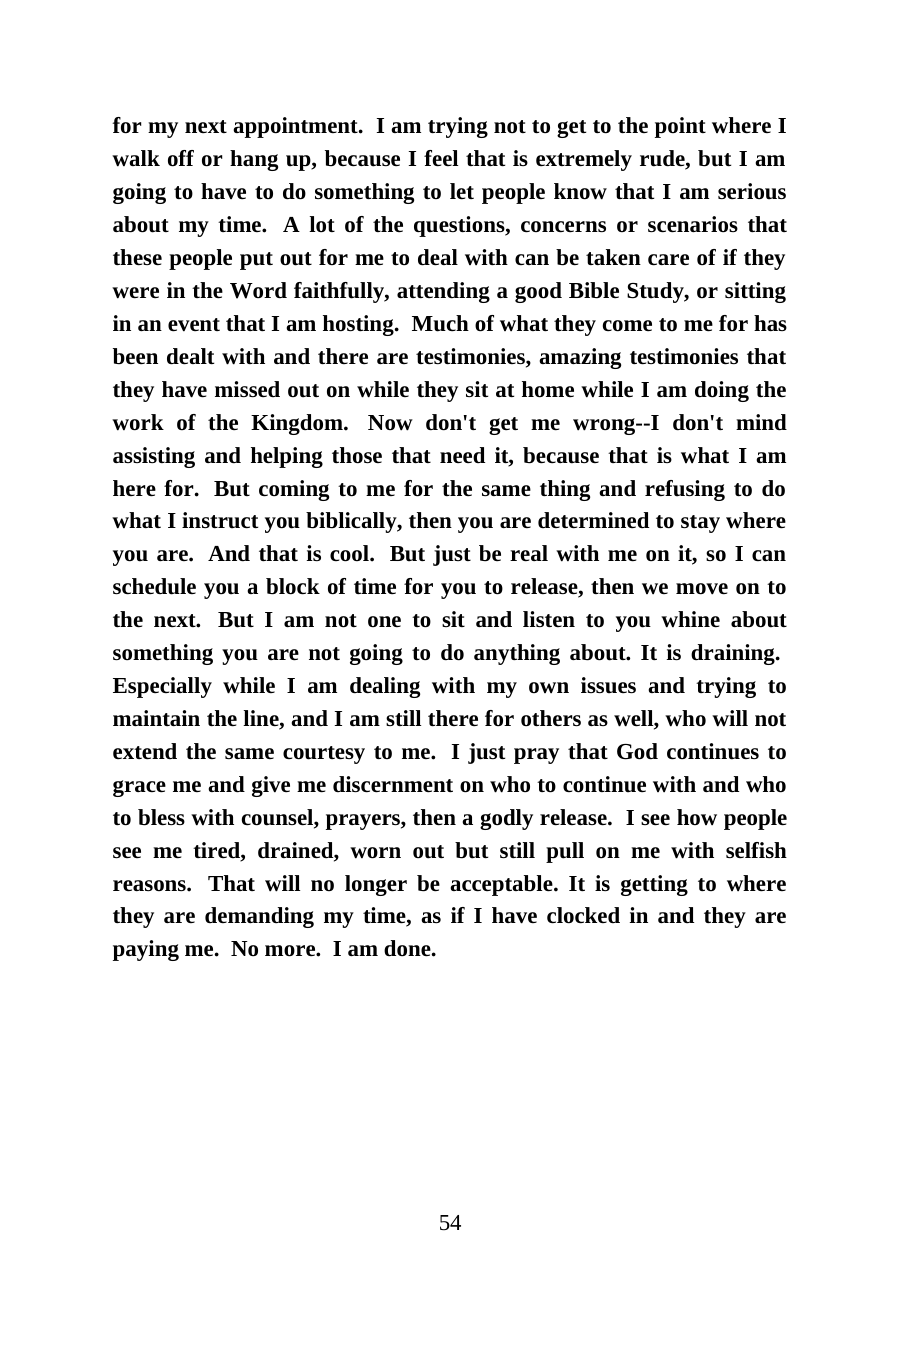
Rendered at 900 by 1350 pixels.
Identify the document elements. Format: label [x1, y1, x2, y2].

text [112, 112, 787, 962]
